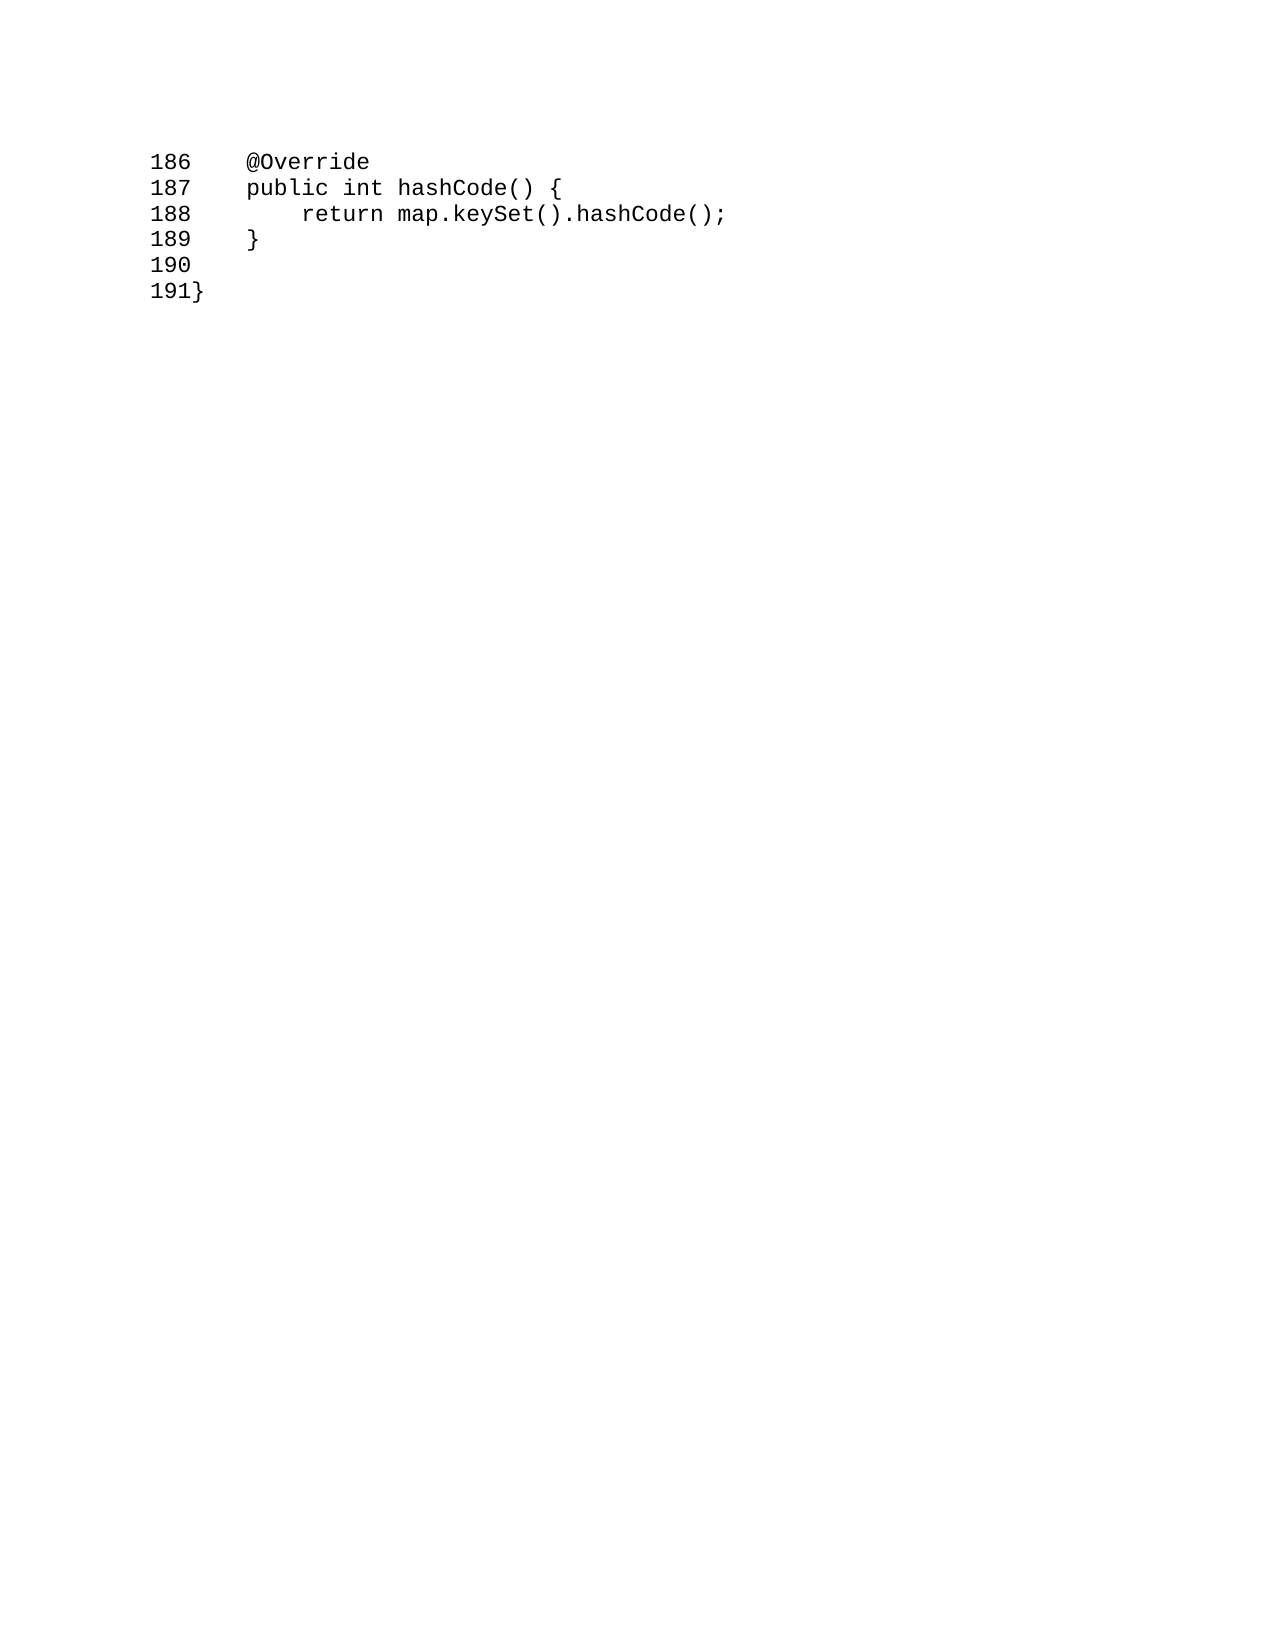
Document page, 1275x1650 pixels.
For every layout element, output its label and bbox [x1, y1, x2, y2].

text [150, 150, 1125, 1499]
